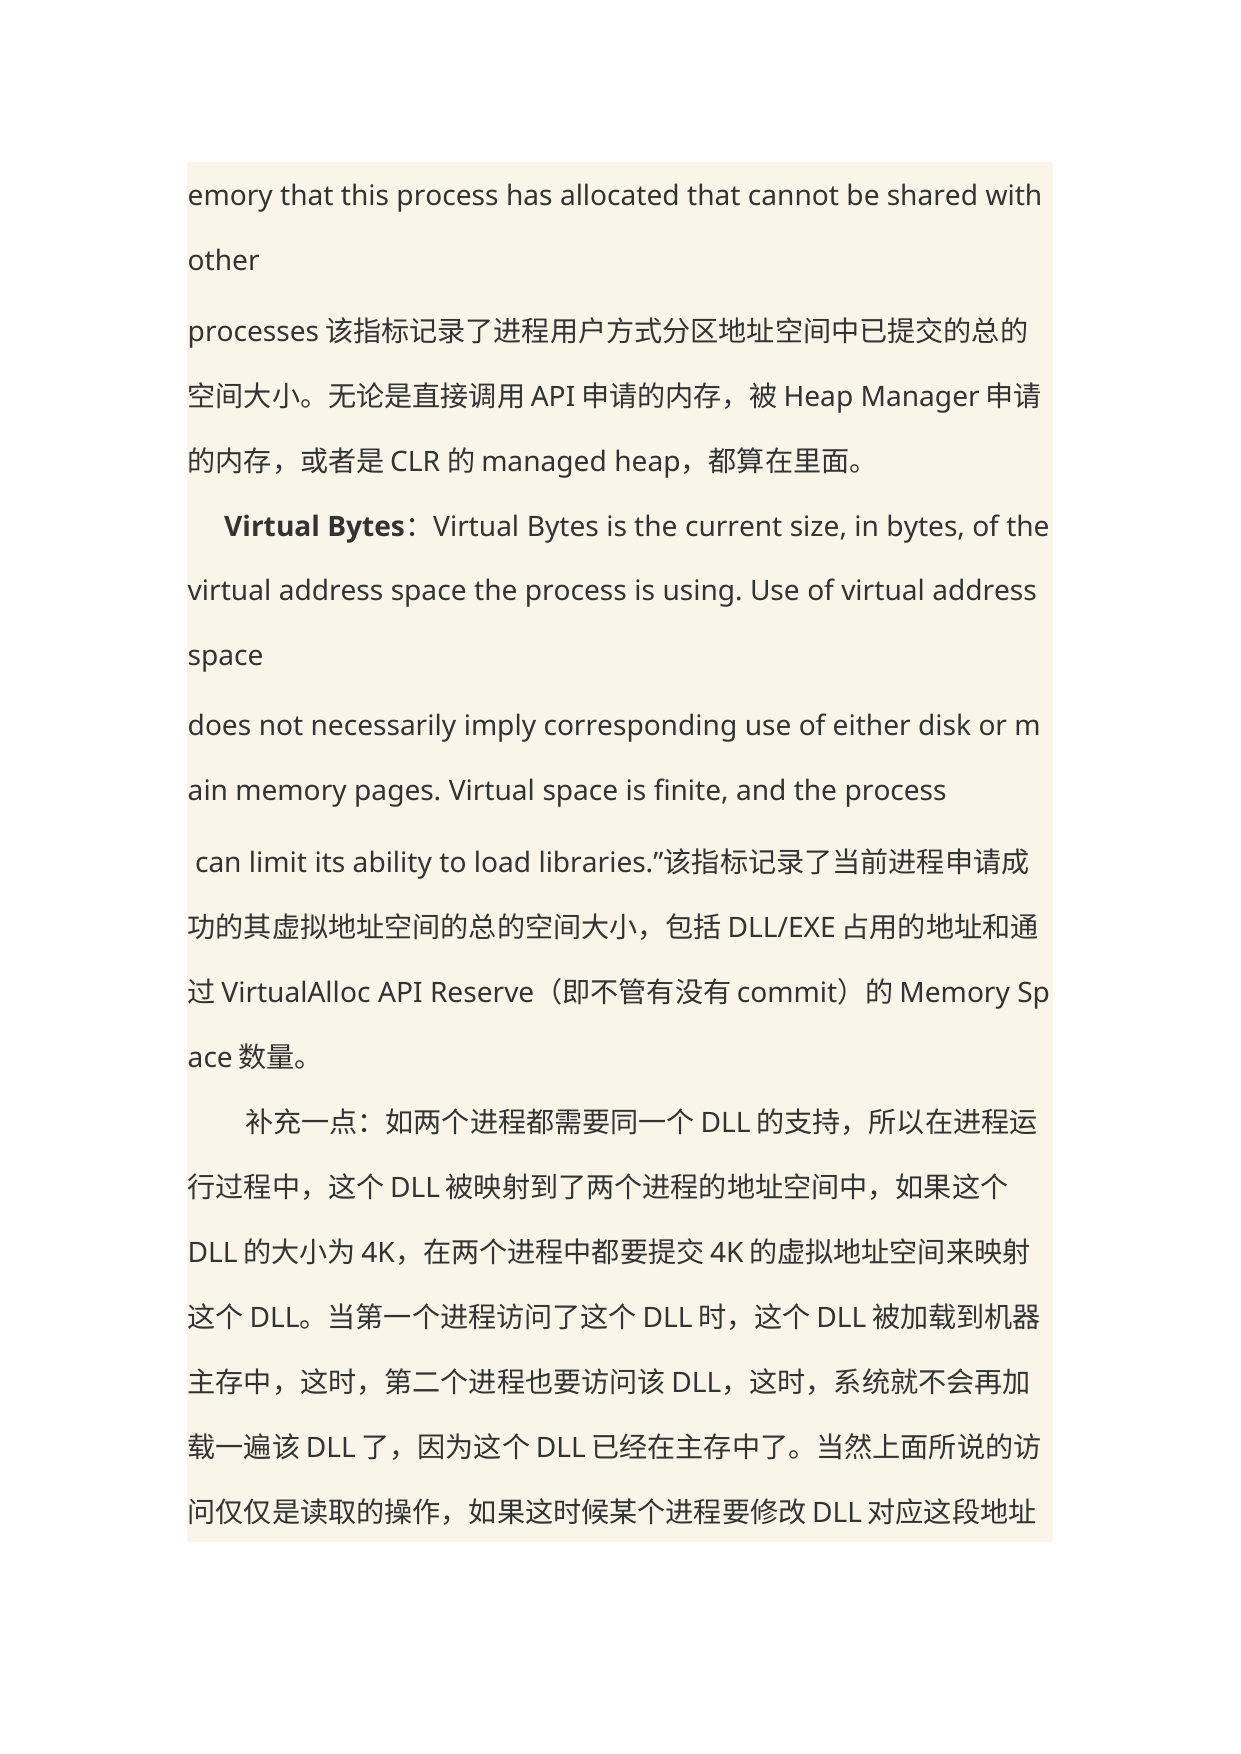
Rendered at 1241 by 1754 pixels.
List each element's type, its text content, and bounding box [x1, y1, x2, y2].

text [187, 827, 1053, 1542]
text does not necessarily imply corresponding use of either disk or main memory pages. Virtual space is finite, and the process [187, 692, 1053, 822]
text processes该指标记录了进程用户方式分区地址空间中已提交的总的空间大小。无论是直接调用API申请的内存，被Heap Manager申请的内存，或者是CLR 的managed heap，都算在里面。 Virtual Bytes：Virtual Bytes is the current size, in bytes, of the virtual address space the process is using. Use of virtual address space [187, 297, 1053, 687]
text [187, 162, 1053, 292]
